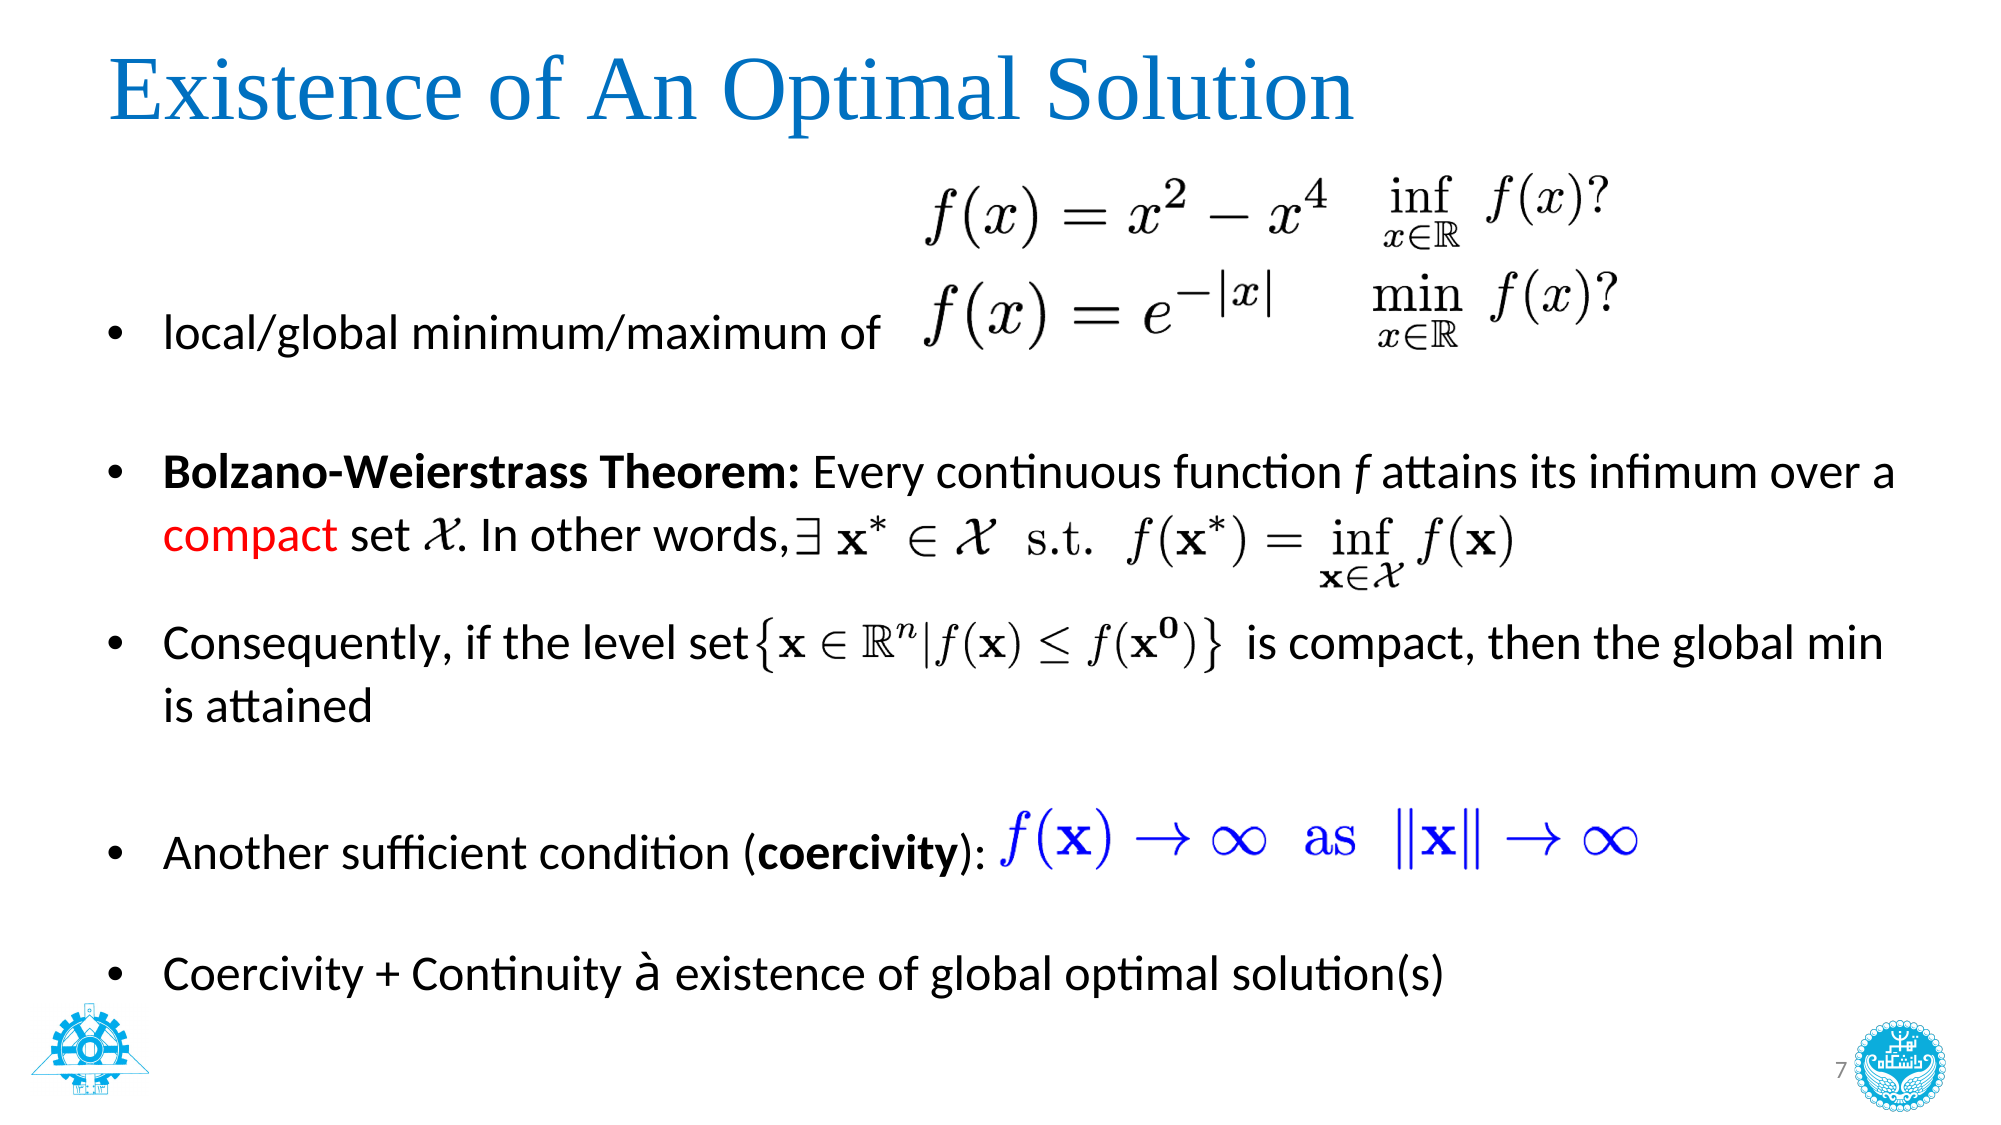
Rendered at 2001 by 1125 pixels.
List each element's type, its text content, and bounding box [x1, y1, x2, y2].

picture [1382, 172, 1608, 250]
picture [1854, 1020, 1946, 1112]
text Existence of An Optimal Solution [108, 33, 1908, 139]
picture [423, 517, 462, 550]
picture [998, 806, 1638, 870]
picture [30, 1003, 150, 1096]
picture [923, 268, 1272, 350]
picture [795, 564, 1512, 591]
list Bolzano-Weierstrass Theorem: Every continuous function f attains its infimum over a compact set . In other words, [106, 440, 1908, 564]
picture [923, 177, 1327, 249]
list Coercivity + Continuity à existence of global optimal solution(s) [106, 937, 1908, 1005]
list Consequently, if the level set is compact, then the global min is attained [106, 611, 1908, 734]
picture [1373, 268, 1618, 350]
